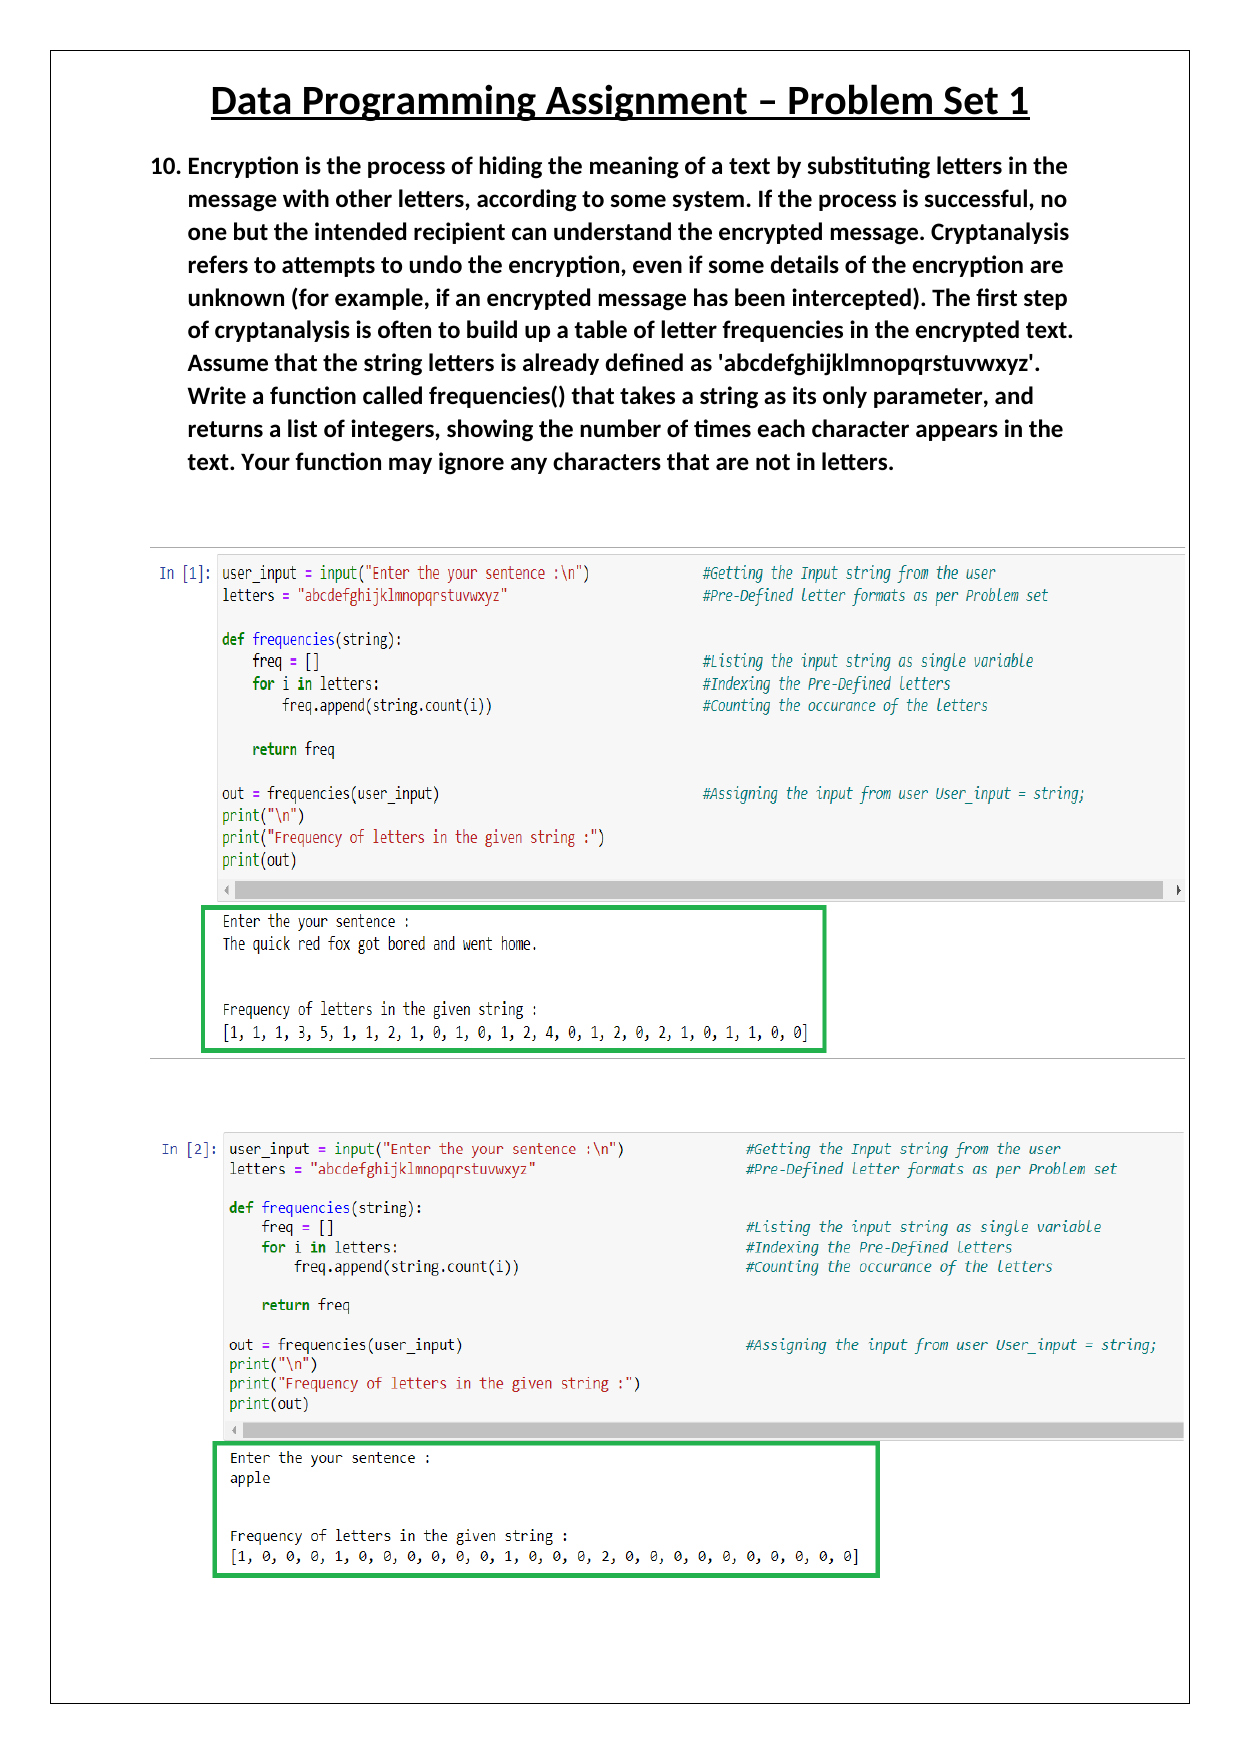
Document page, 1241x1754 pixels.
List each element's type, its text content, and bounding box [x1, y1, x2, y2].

list Encryption is the process of hiding the meaning of a text by substituting letters in the message with other letters, according to some system. If the process is successful, no one but the intended recipient can understand the encrypted message. Cryptanalysis refers to attempts to undo the encryption, even if some details of the encryption are unknown (for example, if an encrypted message has been intercepted). The first step of cryptanalysis is often to build up a table of letter frequencies in the encrypted text. Assume that the string letters is already defined as 'abcdefghijklmnopqrstuvwxyz'. Write a function called frequencies() that takes a string as its only parameter, and returns a list of integers, showing the number of times each character appears in the text. Your function may ignore any characters that are not in letters. [150, 150, 1090, 477]
picture [150, 1128, 1184, 1581]
picture [150, 545, 1185, 1061]
